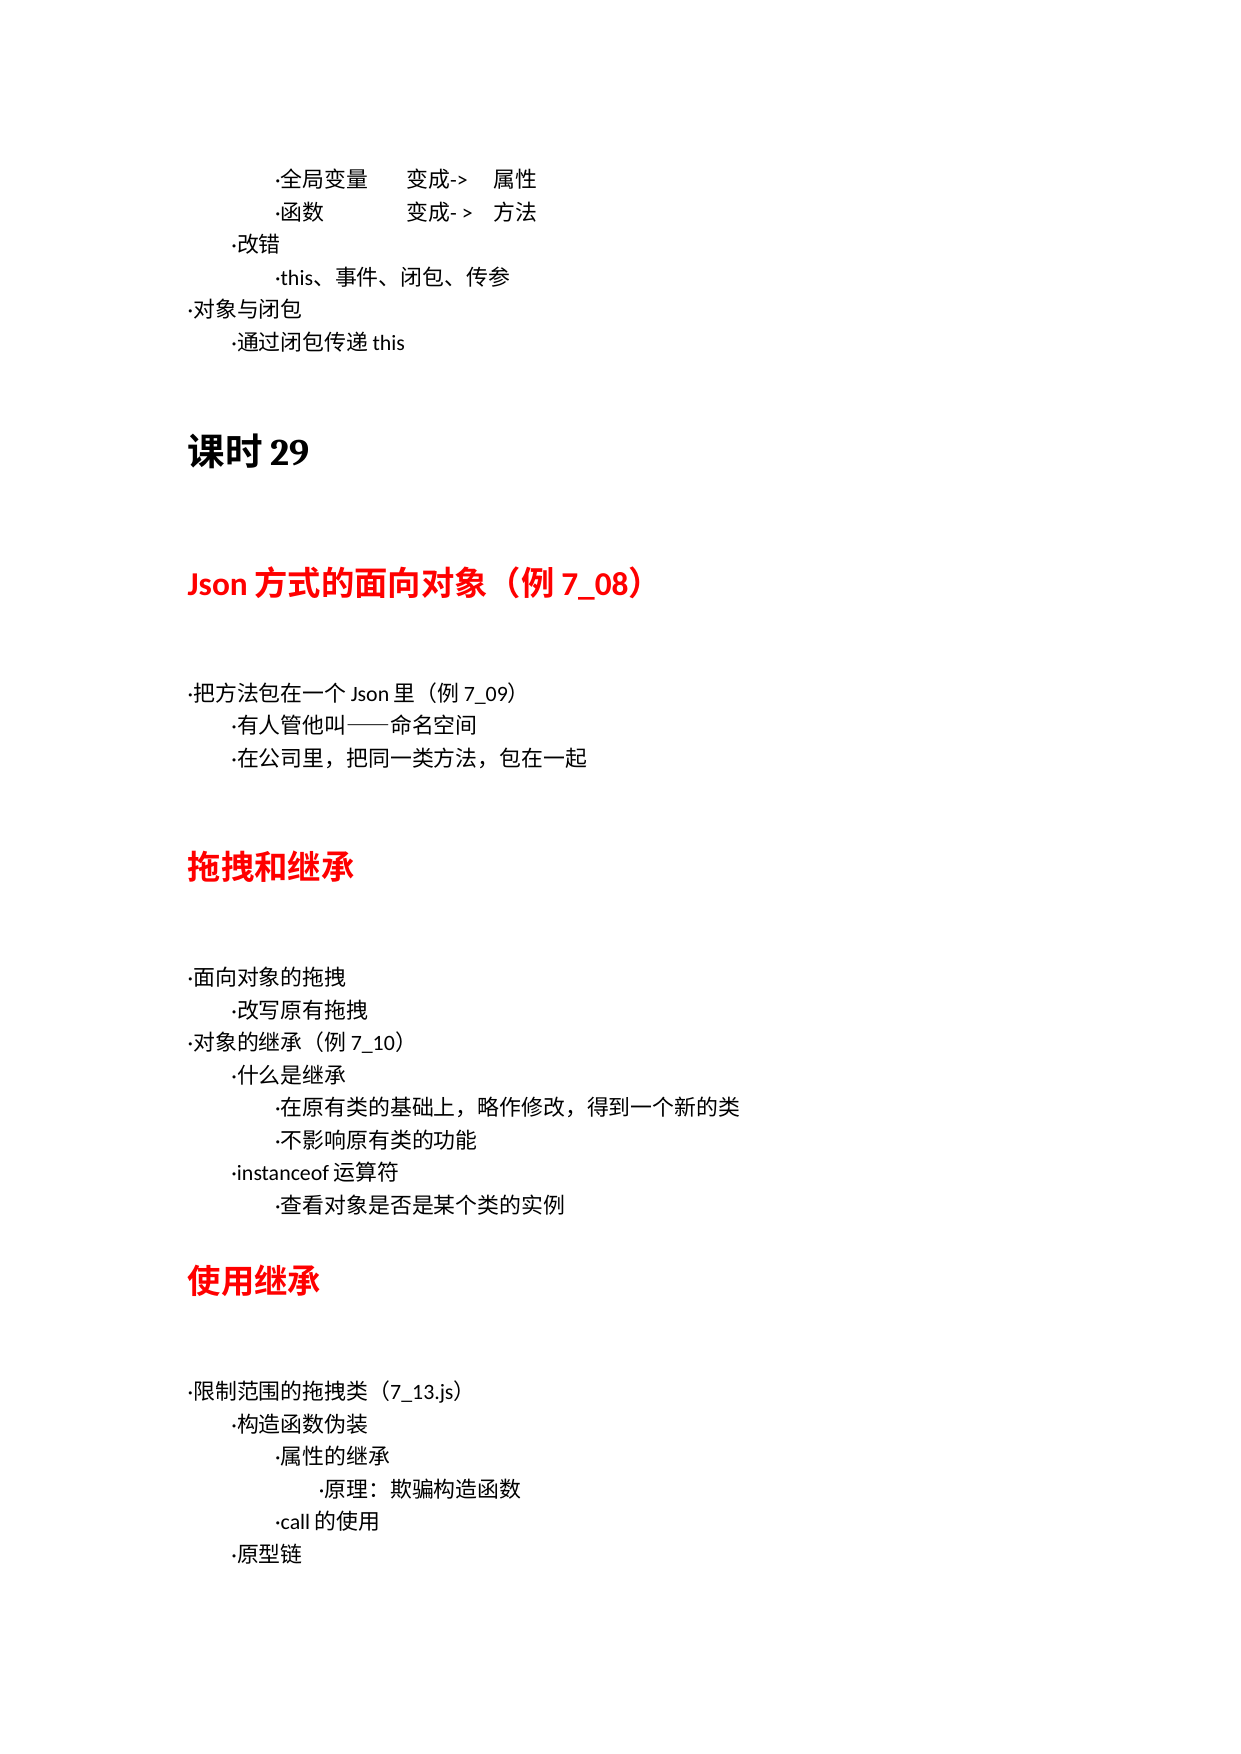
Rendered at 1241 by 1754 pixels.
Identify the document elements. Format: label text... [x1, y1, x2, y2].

text ·改错 [187, 227, 1053, 259]
text ·把方法包在一个Json里（例7_09） [187, 675, 1053, 708]
text ·函数 变成- > 方法 [187, 194, 1053, 227]
text ·面向对象的拖拽 [187, 960, 1053, 992]
text ·不影响原有类的功能 [187, 1122, 1053, 1155]
text ·什么是继承 [187, 1057, 1053, 1090]
subtitle 使用继承 [187, 1247, 1053, 1312]
text ·属性的继承 [187, 1439, 1053, 1471]
text ·对象与闭包 [187, 292, 1053, 324]
subtitle 拖拽和继承 [187, 832, 1053, 897]
text ·查看对象是否是某个类的实例 [187, 1187, 1053, 1220]
subtitle 课时29 [187, 417, 1053, 482]
subtitle Json方式的面向对象（例7_08） [187, 548, 1053, 613]
text ·限制范围的拖拽类（7_13.js） [187, 1374, 1053, 1406]
text ·构造函数伪装 [187, 1406, 1053, 1439]
text ·通过闭包传递this [187, 324, 1053, 357]
text ·全局变量 变成-> 属性 [187, 162, 1053, 194]
text ·this、事件、闭包、传参 [187, 259, 1053, 292]
text ·在公司里，把同一类方法，包在一起 [187, 740, 1053, 773]
text ·原理：欺骗构造函数 [187, 1471, 1053, 1504]
text ·instanceof运算符 [187, 1155, 1053, 1187]
text ·在原有类的基础上，略作修改，得到一个新的类 [187, 1090, 1053, 1122]
text ·改写原有拖拽 [187, 992, 1053, 1025]
text ·有人管他叫——命名空间 [187, 708, 1053, 740]
text ·call的使用 [187, 1504, 1053, 1536]
text ·原型链 [187, 1536, 1053, 1569]
text ·对象的继承（例7_10） [187, 1025, 1053, 1057]
